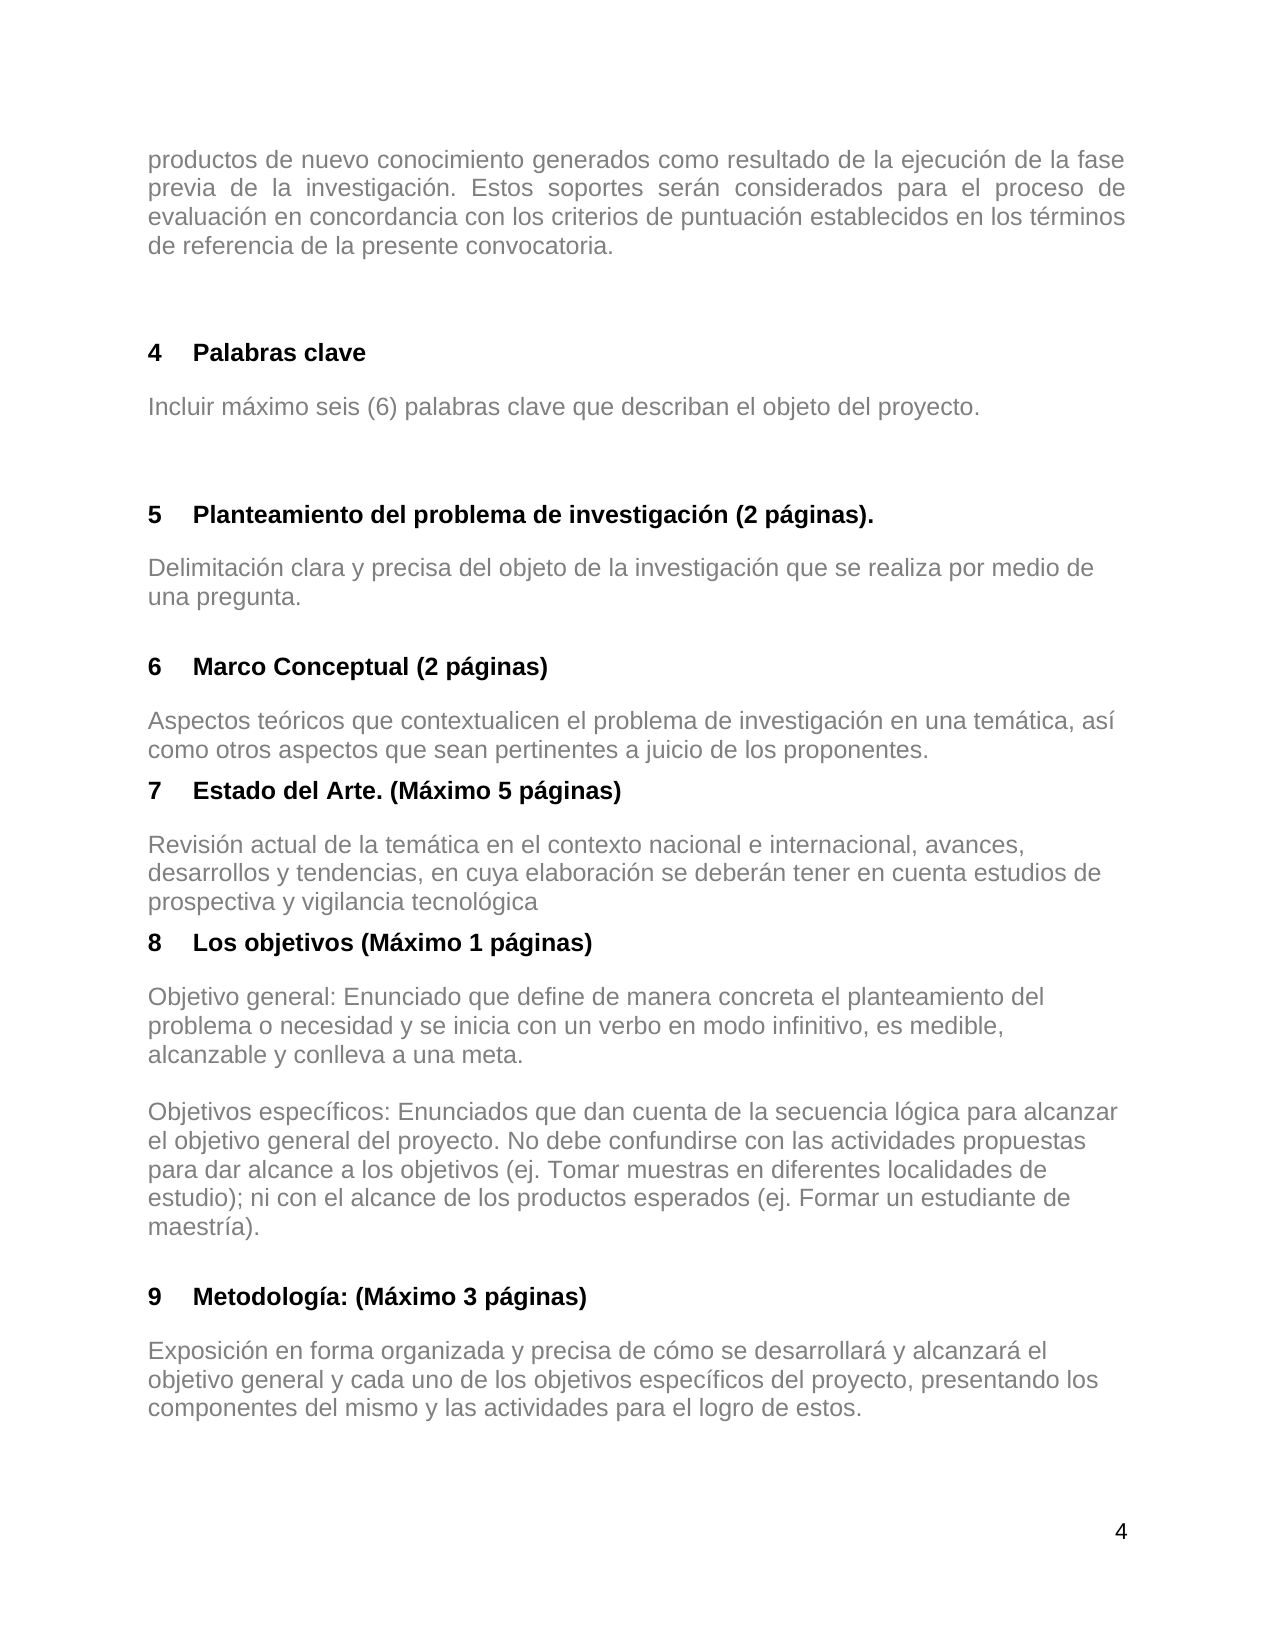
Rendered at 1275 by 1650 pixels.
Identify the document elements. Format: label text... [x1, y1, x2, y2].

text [148, 144, 1127, 259]
subtitle Metodología: (Máximo 3 páginas) [148, 1282, 1127, 1311]
subtitle Los objetivos (Máximo 1 páginas) [148, 928, 1127, 957]
list Exposición en forma organizada y precisa de cómo se desarrollará y alcanzará el objetivo general y cada uno de los objetivos específicos del proyecto, presentando los componentes del mismo y las actividades para el logro de estos. [148, 1336, 1127, 1422]
subtitle Estado del Arte. (Máximo 5 páginas) [148, 776, 1127, 804]
subtitle Planteamiento del problema de investigación (2 páginas). [148, 499, 1127, 528]
list Aspectos teóricos que contextualicen el problema de investigación en una temática, así como otros aspectos que sean pertinentes a juicio de los proponentes. [148, 706, 1127, 763]
subtitle Marco Conceptual (2 páginas) [148, 652, 1127, 681]
subtitle Palabras clave [148, 338, 1127, 367]
text Incluir máximo seis (6) palabras clave que describan el objeto del proyecto. [148, 392, 1127, 421]
list Revisión actual de la temática en el contexto nacional e internacional, avances, desarrollos y tendencias, en cuya elaboración se deberán tener en cuenta estudios de prospectiva y vigilancia tecnológica [148, 829, 1127, 916]
list Delimitación clara y precisa del objeto de la investigación que se realiza por medio de una pregunta. [148, 553, 1127, 611]
list Objetivo general: Enunciado que define de manera concreta el planteamiento del problema o necesidad y se inicia con un verbo en modo infinitivo, es medible, alcanzable y conlleva a una meta. [148, 982, 1127, 1068]
list Objetivos específicos: Enunciados que dan cuenta de la secuencia lógica para alcanzar el objetivo general del proyecto. No debe confundirse con las actividades propuestas para dar alcance a los objetivos (ej. Tomar muestras en diferentes localidades de estudio); ni con el alcance de los productos esperados (ej. Formar un estudiante de maestría). [148, 1097, 1127, 1241]
